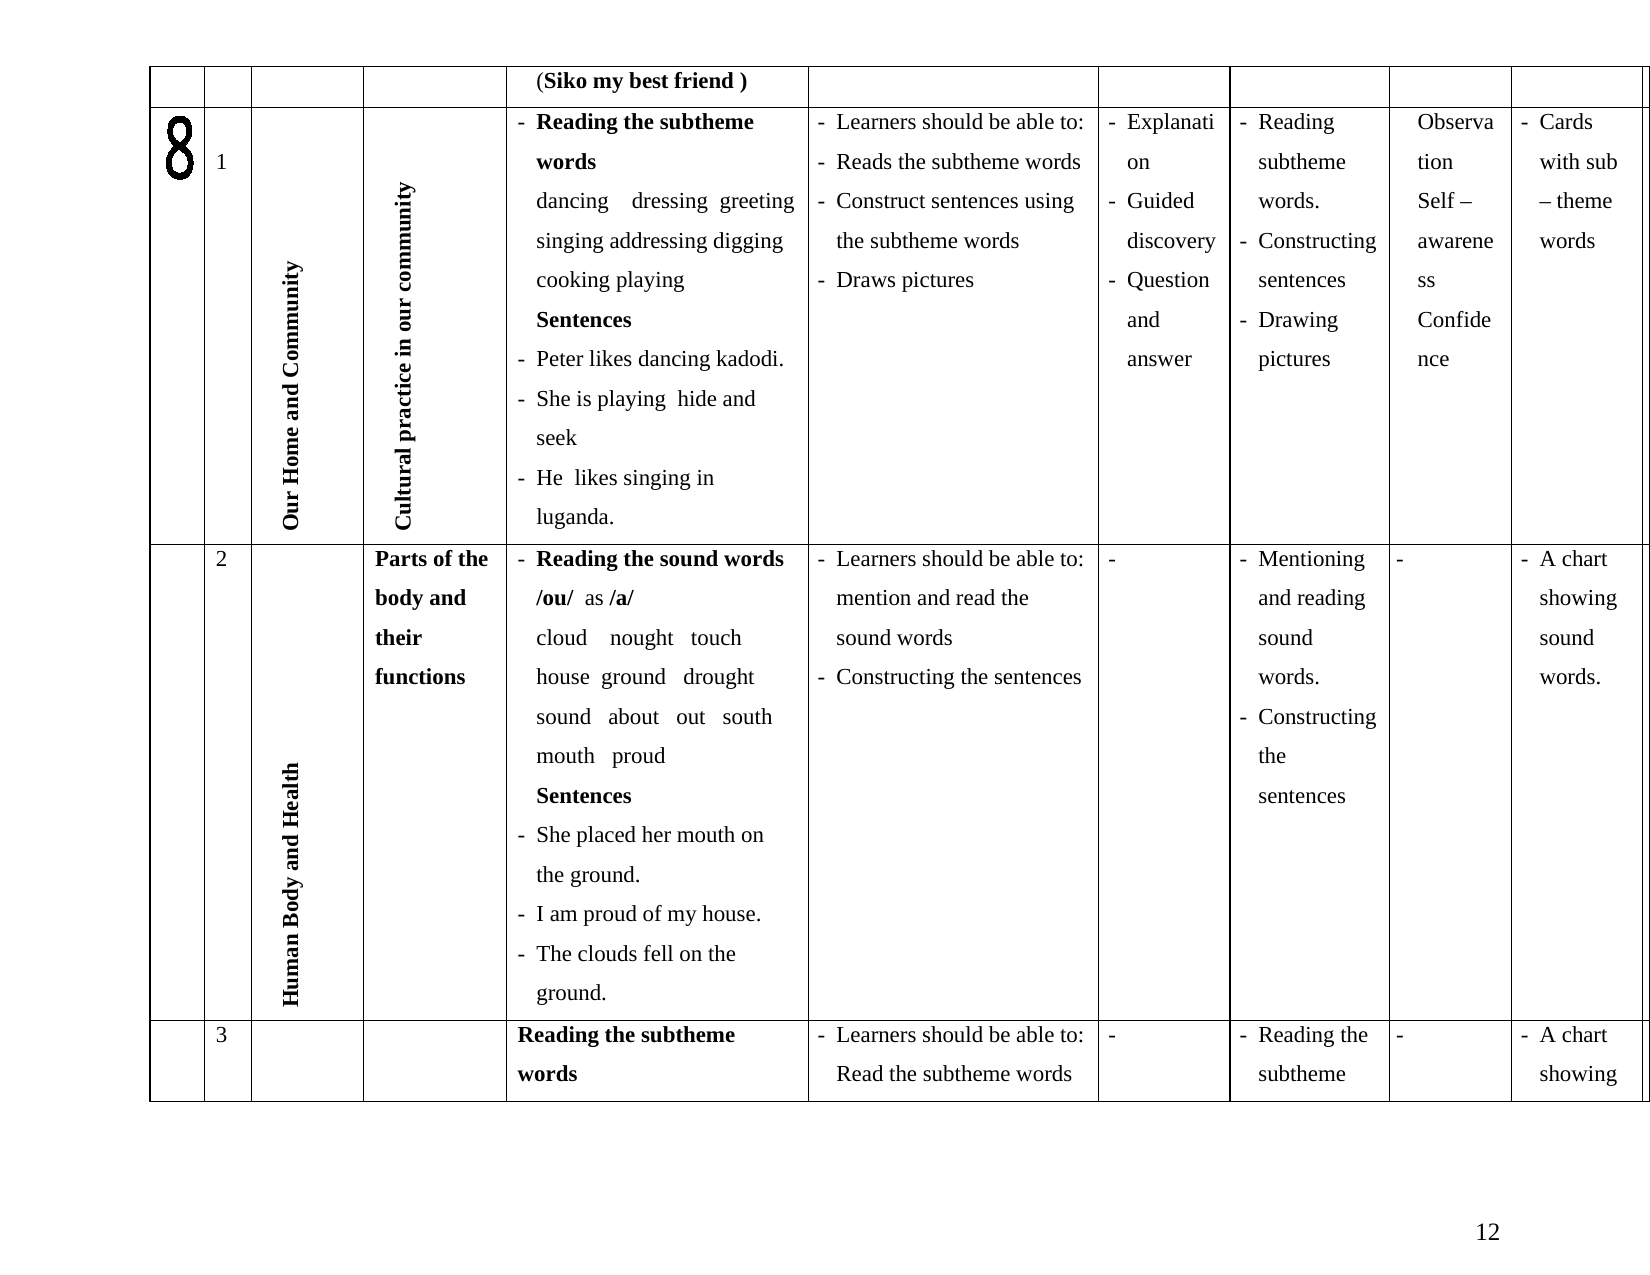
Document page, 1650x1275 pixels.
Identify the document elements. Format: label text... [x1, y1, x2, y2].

table_cell Our Home and Community [252, 108, 363, 544]
table_cell [1099, 545, 1229, 1020]
table_cell [1231, 67, 1389, 107]
table_cell Explanation Guided discovery Question and answer [1099, 108, 1229, 544]
table_cell [1512, 67, 1642, 107]
table_cell Cards with sub – theme words [1512, 108, 1642, 544]
table_cell Human Body and Health [252, 545, 363, 1020]
table_cell [1099, 1021, 1229, 1101]
table_cell [151, 67, 204, 107]
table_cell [1512, 1021, 1642, 1101]
table_cell [252, 1021, 363, 1101]
table_cell A chart showing sound words. [1512, 545, 1642, 1020]
table_cell [1390, 67, 1511, 107]
table_cell [151, 545, 204, 1020]
table_cell 3 [205, 1021, 251, 1101]
table_cell Parts of the body and their functions [364, 545, 506, 1020]
table_cell [1390, 545, 1511, 1020]
table_cell [252, 67, 363, 107]
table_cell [507, 67, 808, 107]
table_cell 2 [205, 545, 251, 1020]
table_cell Mentioning and reading sound words. Constructing the sentences [1231, 545, 1389, 1020]
table_cell [151, 1021, 204, 1101]
table_cell [1099, 67, 1229, 107]
table_cell [809, 67, 1098, 107]
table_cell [507, 1021, 808, 1101]
table_cell [151, 108, 204, 544]
table_cell Reading the subtheme words dancing dressing greeting singing addressing digging cooking playing Sentences Peter likes dancing kadodi. She is playing hide and seek He likes singing in luganda. [507, 108, 808, 544]
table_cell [1231, 1021, 1389, 1101]
table_cell Learners should be able to: Reads the subtheme words Construct sentences using the subtheme words Draws pictures [809, 108, 1098, 544]
table_cell [1643, 545, 1649, 1020]
table_cell Reading subtheme words. Constructing sentences Drawing pictures [1231, 108, 1389, 544]
table_cell [364, 67, 506, 107]
table_cell Learners should be able to: mention and read the sound words Constructing the sentences [809, 545, 1098, 1020]
table_cell [364, 1021, 506, 1101]
table_cell Reading the sound words /ou/ as /a/ cloud nought touch house ground drought sound about out south mouth proud Sentences She placed her mouth on the ground. I am proud of my house. The clouds fell on the ground. [507, 545, 808, 1020]
table_cell 4 [205, 67, 251, 107]
table_cell Cultural practice in our community [364, 108, 506, 544]
table_cell [1643, 67, 1649, 107]
table_cell Observation Self – awareness Confidence [1390, 108, 1511, 544]
table_cell [1643, 1021, 1649, 1101]
table_cell 1 [205, 108, 251, 544]
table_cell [809, 1021, 1098, 1101]
table_cell [1390, 1021, 1511, 1101]
